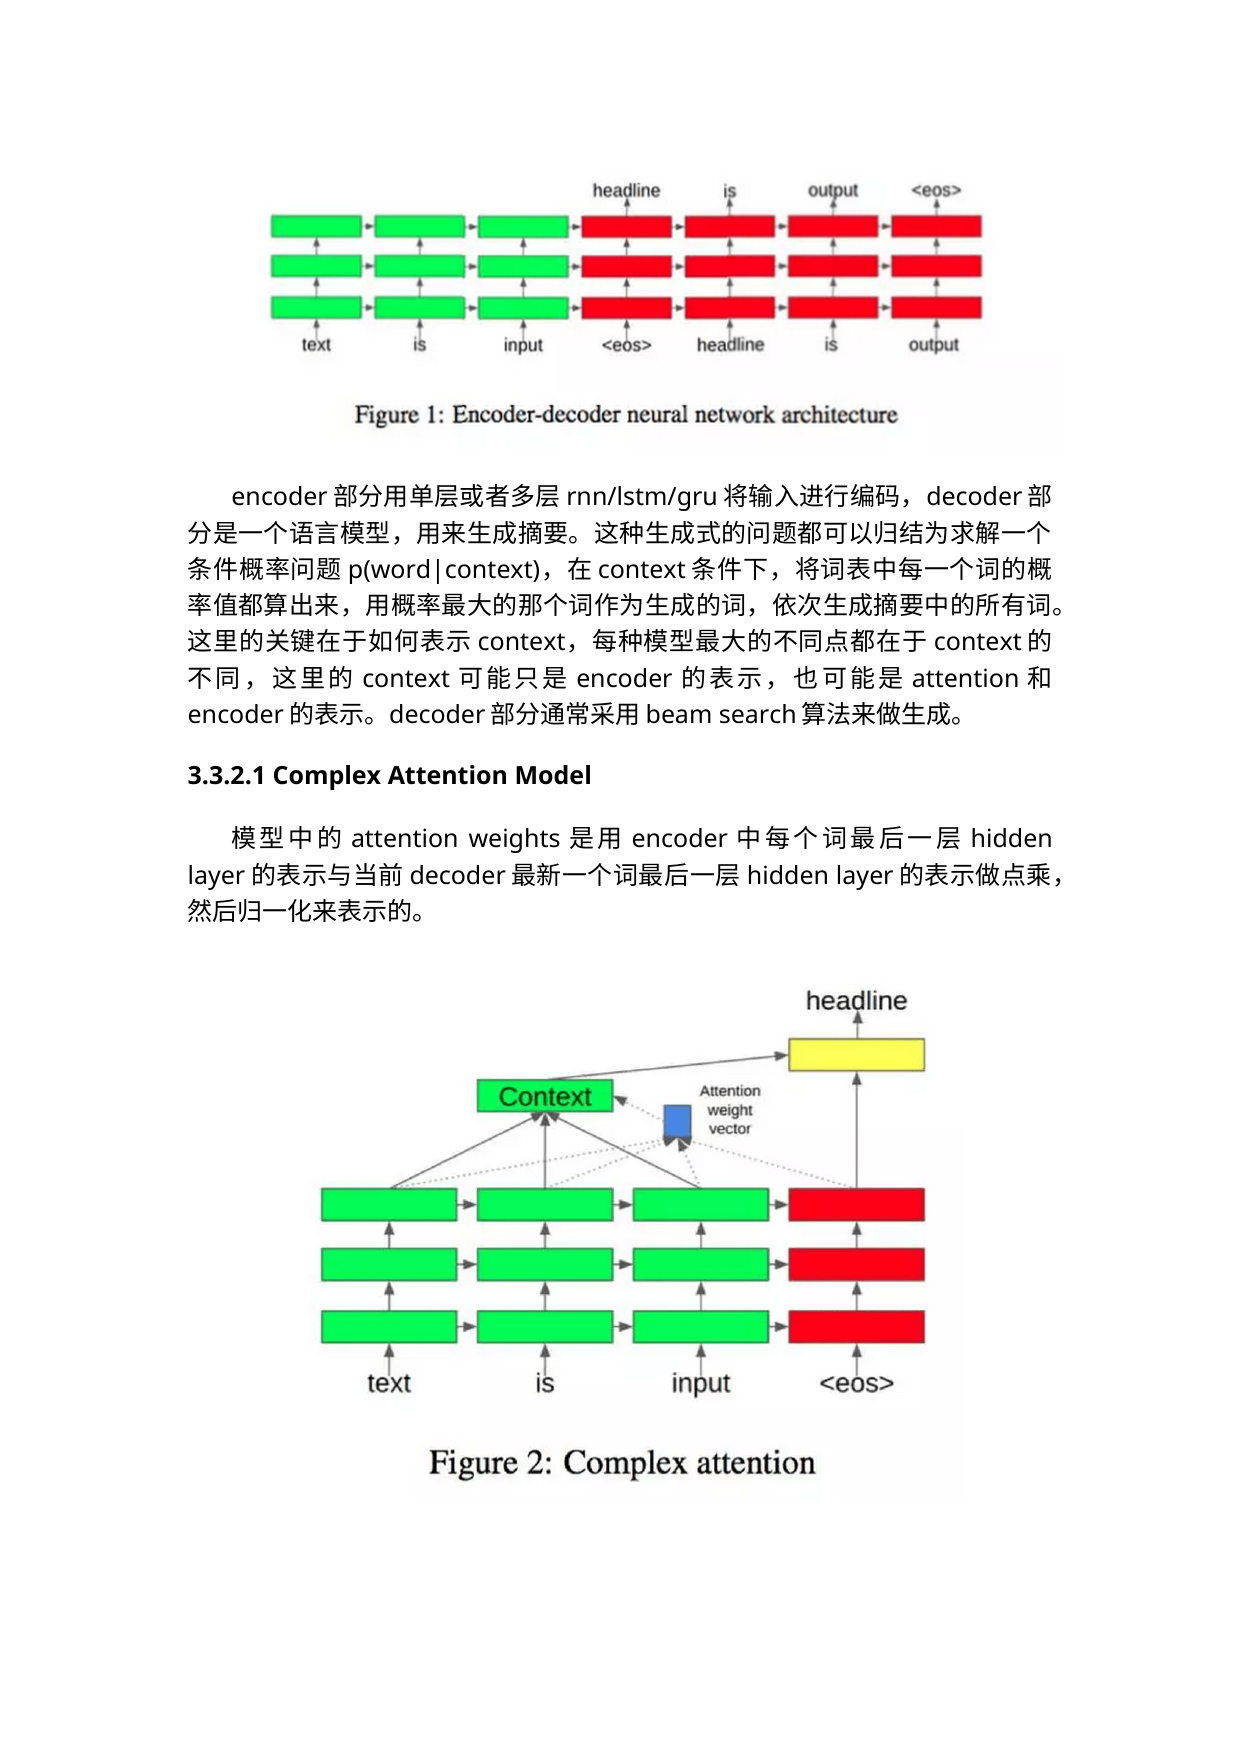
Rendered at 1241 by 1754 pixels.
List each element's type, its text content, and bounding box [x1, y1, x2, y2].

subtitle encoder部分用单层或者多层rnn/lstm/gru将输入进行编码，decoder部分是一个语言模型，用来生成摘要。这种生成式的问题都可以归结为求解一个条件概率问题p(word|context)，在context条件下，将词表中每一个词的概率值都算出来，用概率最大的那个词作为生成的词，依次生成摘要中的所有词。这里的关键在于如何表示context，每种模型最大的不同点都在于context的不同，这里的context可能只是encoder的表示，也可能是attention和encoder的表示。decoder部分通常采用beam search算法来做生成。 [187, 477, 1053, 731]
subtitle 模型中的attention weights是用encoder中每个词最后一层hidden layer的表示与当前decoder最新一个词最后一层hidden layer的表示做点乘，然后归一化来表示的。 [187, 819, 1053, 928]
picture [187, 162, 1064, 450]
subtitle 3.3.2.1 Complex Attention Model [187, 758, 1053, 792]
picture [266, 954, 974, 1502]
